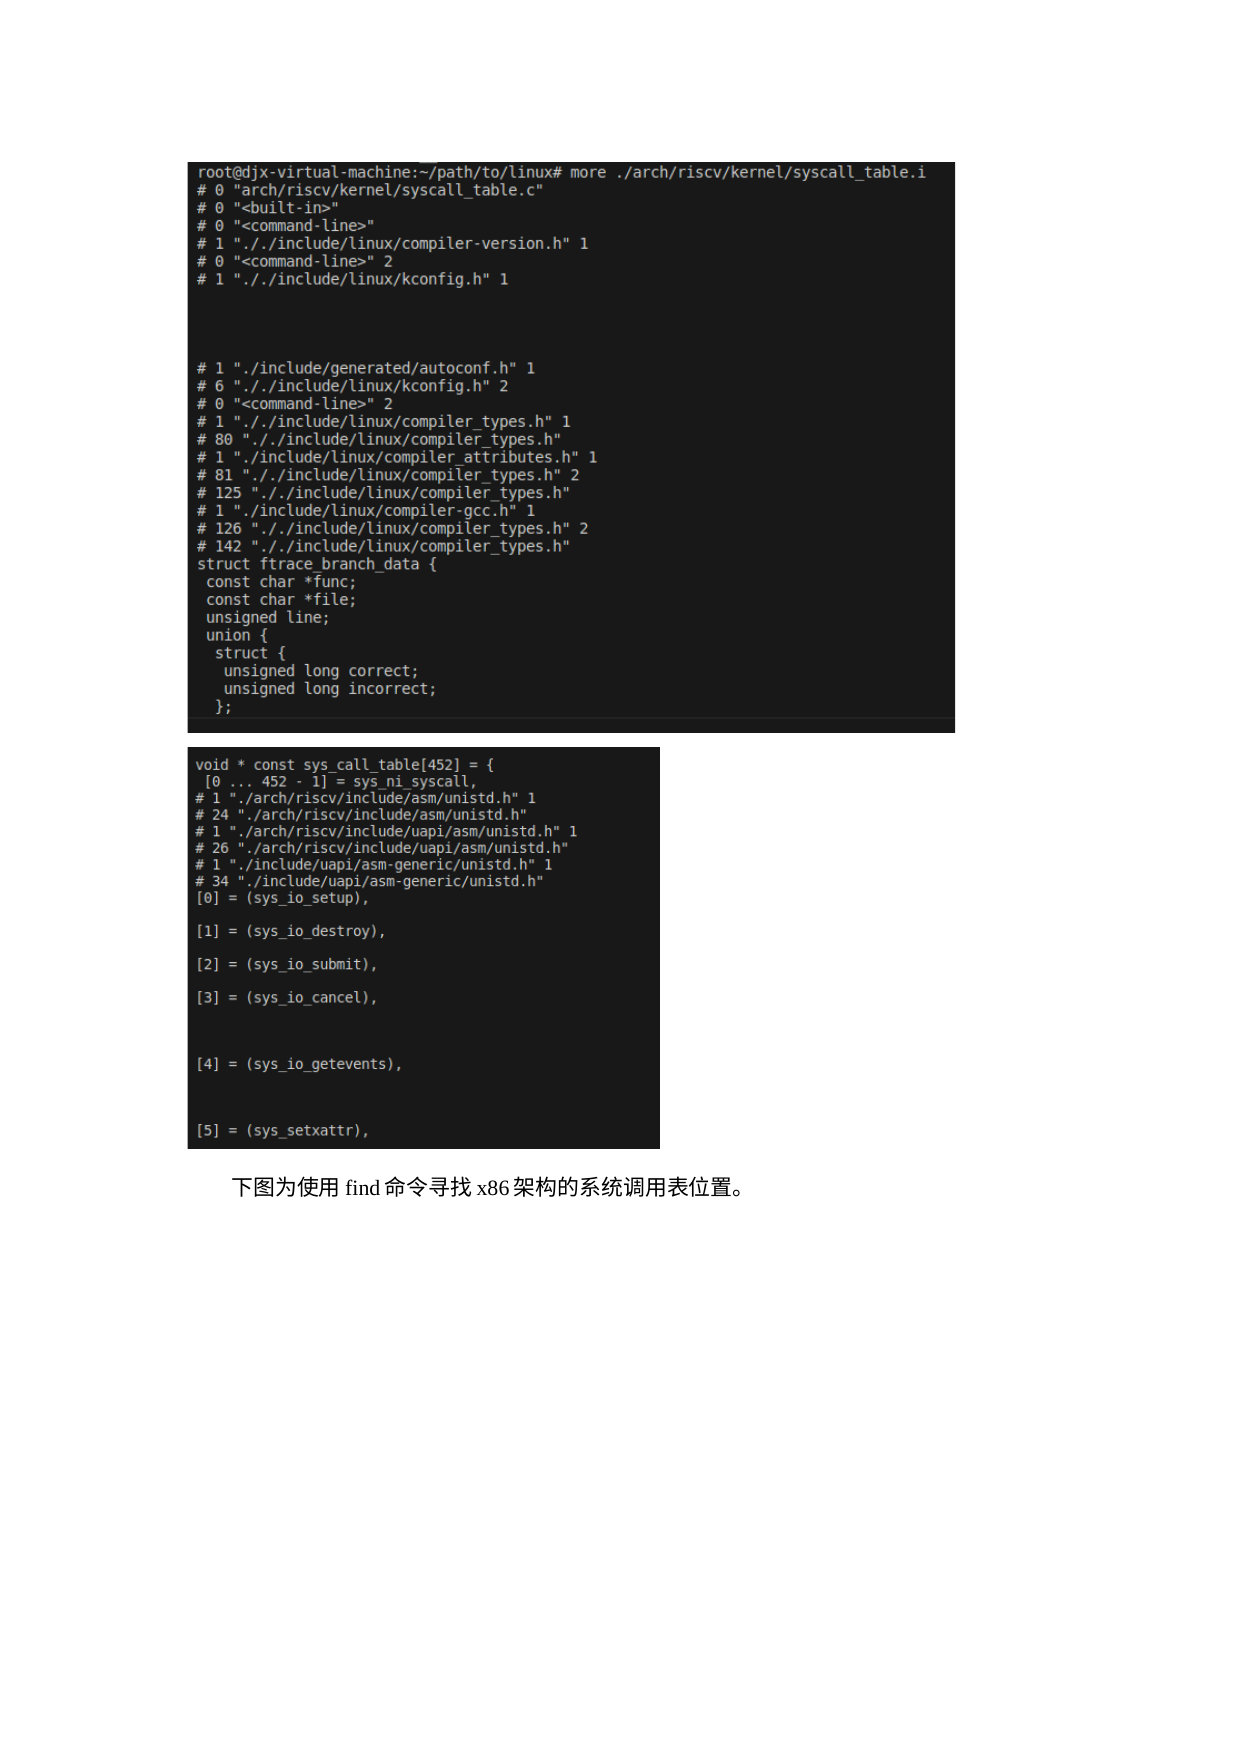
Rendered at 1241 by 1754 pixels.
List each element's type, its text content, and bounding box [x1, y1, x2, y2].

picture [187, 747, 660, 1149]
list 下图为使用find命令寻找x86架构的系统调用表位置。 [187, 1169, 1053, 1202]
picture [187, 162, 956, 733]
